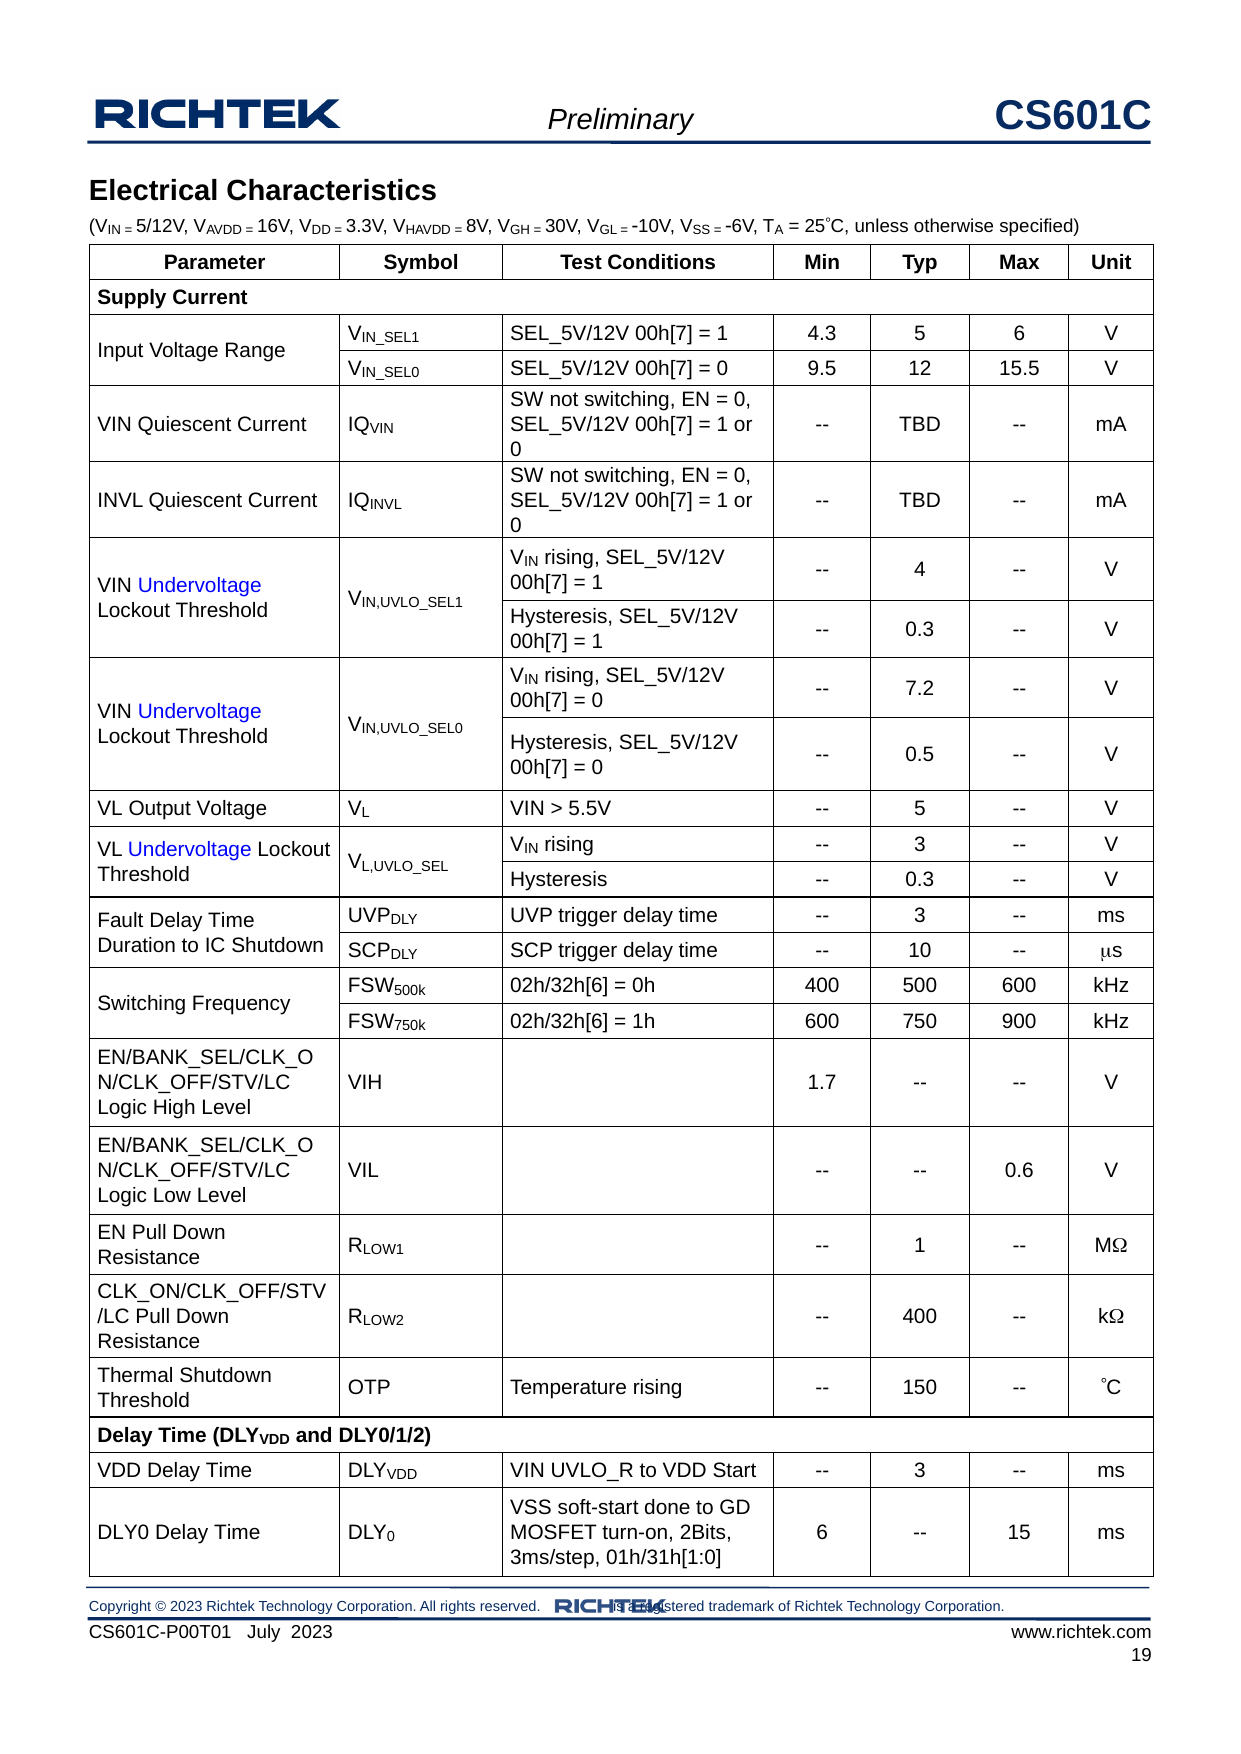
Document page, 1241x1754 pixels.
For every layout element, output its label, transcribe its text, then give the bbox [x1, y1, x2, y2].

table_cell -- [774, 791, 870, 826]
table_cell IQVIN [340, 386, 502, 461]
table_cell -- [871, 1488, 969, 1576]
table_cell VIL [340, 1127, 502, 1214]
table_cell 500 [871, 968, 969, 1003]
table_cell 5 [871, 315, 969, 350]
table_cell VL Undervoltage Lockout Threshold [90, 827, 339, 896]
table_header Unit [1069, 245, 1153, 279]
table_cell V [1069, 862, 1153, 896]
table_cell SW not switching, EN = 0, SEL_5V/12V 00h[7] = 1 or 0 [503, 462, 773, 537]
table_cell VL Output Voltage [90, 791, 339, 826]
table_cell 400 [774, 968, 870, 1003]
table_cell mA [1069, 386, 1153, 461]
table_cell Temperature rising [503, 1358, 773, 1416]
table_cell -- [970, 1039, 1068, 1126]
table_header Typ [871, 245, 969, 279]
table_cell 12 [871, 351, 969, 385]
table_cell -- [970, 1215, 1068, 1274]
table_header Test Conditions [503, 245, 773, 279]
table_cell V [1069, 827, 1153, 861]
table_cell V [1069, 658, 1153, 717]
table_cell VL [340, 791, 502, 826]
table_cell -- [774, 933, 870, 967]
table_cell RLOW1 [340, 1215, 502, 1274]
table_cell -- [774, 538, 870, 600]
table_cell 3 [871, 827, 969, 861]
table_cell 0.3 [871, 601, 969, 657]
table_cell 9.5 [774, 351, 870, 385]
table_cell V [1069, 538, 1153, 600]
table_cell INVL Quiescent Current [90, 462, 339, 537]
table_cell -- [970, 1358, 1068, 1416]
table_cell VL,UVLO_SEL [340, 827, 502, 896]
table_cell VIN Quiescent Current [90, 386, 339, 461]
table_cell s [1069, 933, 1153, 967]
table_cell OTP [340, 1358, 502, 1416]
table_cell EN Pull Down Resistance [90, 1215, 339, 1274]
table_cell mA [1069, 462, 1153, 537]
table_cell CLK_ON/CLK_OFF/STV /LC Pull Down Resistance [90, 1275, 339, 1357]
table_cell 600 [774, 1004, 870, 1038]
table_cell SEL_5V/12V 00h[7] = 0 [503, 351, 773, 385]
table_cell -- [774, 1127, 870, 1214]
picture [553, 1597, 668, 1615]
table_cell -- [970, 898, 1068, 932]
table_cell -- [774, 658, 870, 717]
table_cell M [1069, 1215, 1153, 1274]
table_cell -- [970, 658, 1068, 717]
table_cell -- [970, 862, 1068, 896]
table_cell -- [774, 1215, 870, 1274]
table_cell 0.6 [970, 1127, 1068, 1214]
table_cell 750 [871, 1004, 969, 1038]
table_cell 15 [970, 1488, 1068, 1576]
table_cell SEL_5V/12V 00h[7] = 1 [503, 315, 773, 350]
table_cell 3 [871, 1453, 969, 1487]
table_cell V [1069, 601, 1153, 657]
table_cell VIN rising, SEL_5V/12V 00h[7] = 0 [503, 658, 773, 717]
table_cell UVPDLY [340, 898, 502, 932]
table_cell 6 [970, 315, 1068, 350]
table_cell 1.7 [774, 1039, 870, 1126]
table_cell V [1069, 1039, 1153, 1126]
table_header Min [774, 245, 870, 279]
table_cell V [1069, 1127, 1153, 1214]
table_cell -- [970, 538, 1068, 600]
table_cell 02h/32h[6] = 0h [503, 968, 773, 1003]
table_cell V [1069, 791, 1153, 826]
table_cell TBD [871, 462, 969, 537]
table_cell 1 [871, 1215, 969, 1274]
table_cell ms [1069, 1488, 1153, 1576]
table_header Parameter [90, 245, 339, 279]
table_cell VIN Undervoltage Lockout Threshold [90, 658, 339, 790]
table_cell C [1069, 1358, 1153, 1416]
table_cell [503, 1127, 773, 1214]
table_cell Hysteresis [503, 862, 773, 896]
table_cell UVP trigger delay time [503, 898, 773, 932]
table_cell k [1069, 1275, 1153, 1357]
table_cell V [1069, 351, 1153, 385]
table_cell 15.5 [970, 351, 1068, 385]
table_cell IQINVL [340, 462, 502, 537]
table_cell -- [774, 898, 870, 932]
table_cell [503, 1275, 773, 1357]
picture [87, 86, 342, 136]
table_cell Hysteresis, SEL_5V/12V 00h[7] = 1 [503, 601, 773, 657]
table_cell -- [774, 1275, 870, 1357]
table_cell VIH [340, 1039, 502, 1126]
table_cell SW not switching, EN = 0, SEL_5V/12V 00h[7] = 1 or 0 [503, 386, 773, 461]
table_cell -- [970, 791, 1068, 826]
table_cell Switching Frequency [90, 968, 339, 1038]
table_cell VDD Delay Time [90, 1453, 339, 1487]
table_cell V [1069, 718, 1153, 790]
table_cell VIN,UVLO_SEL1 [340, 538, 502, 657]
table_cell 4 [871, 538, 969, 600]
table_cell DLY0 [340, 1488, 502, 1576]
table_cell FSW500k [340, 968, 502, 1003]
table_cell -- [970, 386, 1068, 461]
table_cell -- [774, 827, 870, 861]
table_cell 0.5 [871, 718, 969, 790]
table_cell 02h/32h[6] = 1h [503, 1004, 773, 1038]
table_cell VIN_SEL1 [340, 315, 502, 350]
table_cell ms [1069, 898, 1153, 932]
table_cell -- [774, 862, 870, 896]
table_cell -- [970, 1453, 1068, 1487]
table_cell ms [1069, 1453, 1153, 1487]
table_cell -- [970, 933, 1068, 967]
table_cell -- [774, 1453, 870, 1487]
table_cell -- [774, 601, 870, 657]
table_cell Fault Delay Time Duration to IC Shutdown [90, 898, 339, 967]
table_cell -- [774, 1358, 870, 1416]
table_cell SCPDLY [340, 933, 502, 967]
table_cell -- [871, 1127, 969, 1214]
text (VIN = 5/12V, VAVDD = 16V, VDD = 3.3V, VHAVDD = 8V, VGH = 30V, VGL = 10V, VSS = 6V, TA = 25C, unless otherwise specified) [89, 213, 1152, 238]
table_cell 400 [871, 1275, 969, 1357]
table_cell V [1069, 315, 1153, 350]
table_cell kHz [1069, 1004, 1153, 1038]
table_cell DLY0 Delay Time [90, 1488, 339, 1576]
table_cell Thermal Shutdown Threshold [90, 1358, 339, 1416]
table_cell VIN,UVLO_SEL0 [340, 658, 502, 790]
table_cell VIN_SEL0 [340, 351, 502, 385]
table_cell Supply Current [90, 280, 1153, 314]
table_cell VIN Undervoltage Lockout Threshold [90, 538, 339, 657]
table_cell 4.3 [774, 315, 870, 350]
table_cell RLOW2 [340, 1275, 502, 1357]
table_cell DLYVDD [340, 1453, 502, 1487]
table_cell -- [774, 462, 870, 537]
table_cell -- [970, 827, 1068, 861]
table_cell EN/BANK_SEL/CLK_O N/CLK_OFF/STV/LC Logic Low Level [90, 1127, 339, 1214]
table_cell -- [970, 462, 1068, 537]
table_cell SCP trigger delay time [503, 933, 773, 967]
table_cell -- [970, 1275, 1068, 1357]
table_header Max [970, 245, 1068, 279]
table_cell Delay Time (DLYVDD and DLY0/1/2) [90, 1418, 1153, 1452]
table_cell 0.3 [871, 862, 969, 896]
table_cell -- [774, 718, 870, 790]
table_cell FSW750k [340, 1004, 502, 1038]
table_cell TBD [871, 386, 969, 461]
table_cell [503, 1039, 773, 1126]
table_cell VIN > 5.5V [503, 791, 773, 826]
table_cell 10 [871, 933, 969, 967]
table_cell 7.2 [871, 658, 969, 717]
table_cell 3 [871, 898, 969, 932]
table_cell -- [970, 718, 1068, 790]
table_cell -- [970, 601, 1068, 657]
table_cell VIN rising [503, 827, 773, 861]
table_cell [503, 1215, 773, 1274]
table_cell 150 [871, 1358, 969, 1416]
table_cell kHz [1069, 968, 1153, 1003]
table_cell Input Voltage Range [90, 315, 339, 385]
title Electrical Characteristics [89, 170, 1152, 207]
table_cell 900 [970, 1004, 1068, 1038]
table_cell VSS soft-start done to GD MOSFET turn-on, 2Bits, 3ms/step, 01h/31h[1:0] [503, 1488, 773, 1576]
table_cell 600 [970, 968, 1068, 1003]
table_cell 5 [871, 791, 969, 826]
table_cell 6 [774, 1488, 870, 1576]
table_cell EN/BANK_SEL/CLK_O N/CLK_OFF/STV/LC Logic High Level [90, 1039, 339, 1126]
table_cell VIN rising, SEL_5V/12V 00h[7] = 1 [503, 538, 773, 600]
table_header Symbol [340, 245, 502, 279]
table_cell -- [774, 386, 870, 461]
table_cell -- [871, 1039, 969, 1126]
table_cell VIN UVLO_R to VDD Start [503, 1453, 773, 1487]
table_cell Hysteresis, SEL_5V/12V 00h[7] = 0 [503, 718, 773, 790]
